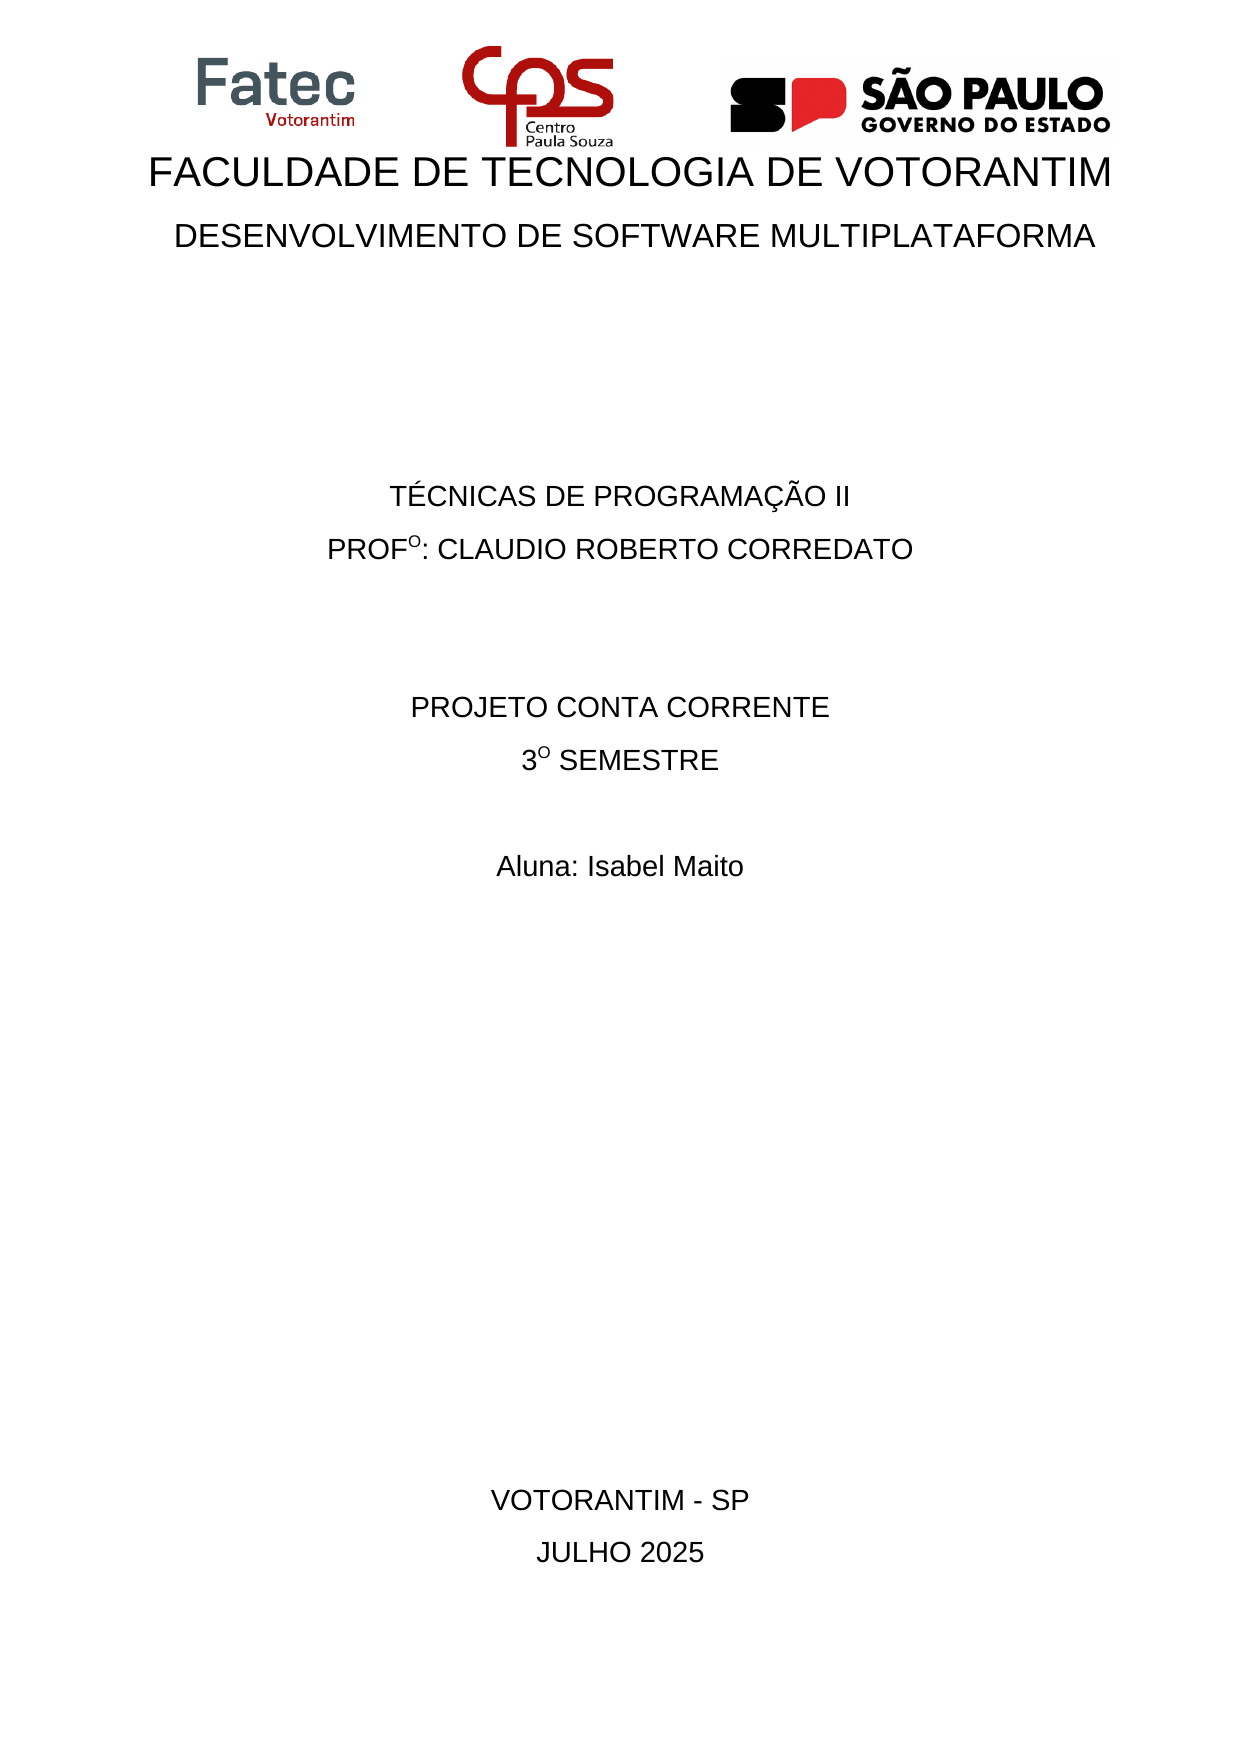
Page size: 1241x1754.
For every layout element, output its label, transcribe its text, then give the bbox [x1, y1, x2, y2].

picture [720, 55, 1114, 147]
text DESENVOLVIMENTO DE SOFTWARE MULTIPLATAFORMA [148, 216, 1122, 254]
text Aluna: Isabel Maito [177, 849, 1063, 882]
text PROFO: CLAUDIO ROBERTO CORREDATO [177, 532, 1063, 565]
text VOTORANTIM - SP [177, 1482, 1063, 1516]
text 3O SEMESTRE [177, 743, 1063, 777]
text JULHO 2025 [177, 1535, 1063, 1569]
text PROJETO CONTA CORRENTE [177, 690, 1063, 724]
text FACULDADE DE TECNOLOGIA DE VOTORANTIM [148, 148, 1122, 196]
text TÉCNICAS DE PROGRAMAÇÃO II [177, 479, 1063, 513]
picture [197, 46, 614, 147]
